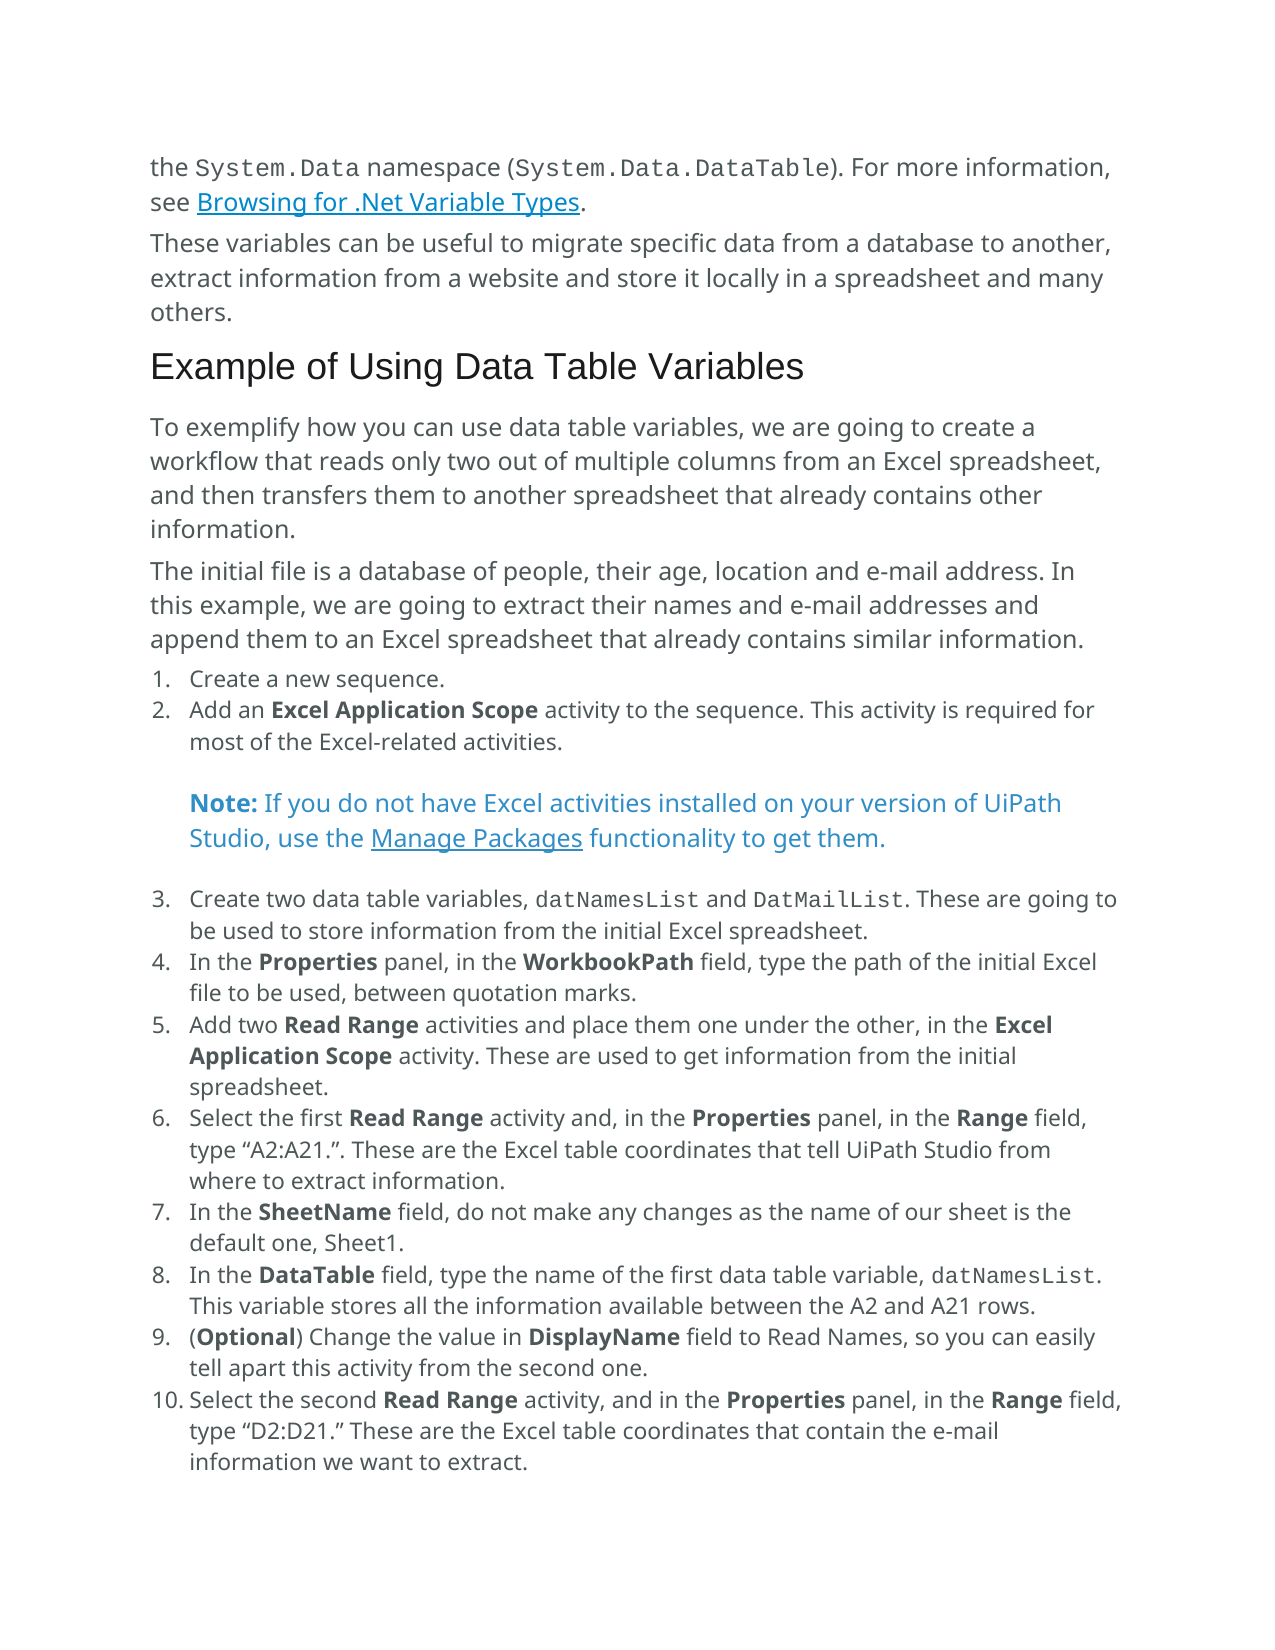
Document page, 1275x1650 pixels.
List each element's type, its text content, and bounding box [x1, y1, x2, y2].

subtitle Example of Using Data Table Variables [150, 344, 1125, 387]
text The initial file is a database of people, their age, location and e-mail address. In this example, we are going to extract their names and e-mail addresses and append them to an Excel spreadsheet that already contains similar information. [150, 553, 1125, 655]
text These variables can be useful to migrate specific data from a database to another, extract information from a website and store it locally in a spreadsheet and many others. [150, 226, 1125, 328]
list (Optional) Change the value in DisplayName field to Read Names, so you can easily tell apart this activity from the second one. [152, 1321, 1125, 1384]
list Select the first Read Range activity and, in the Properties panel, in the Range field, type “A2:A21.”. These are the Excel table coordinates that tell UiPath Studio from where to extract information. [152, 1102, 1125, 1196]
list Add an Excel Application Scope activity to the sequence. This activity is required for most of the Excel-related activities. [152, 694, 1125, 757]
text To exemplify how you can use data table variables, we are going to create a workflow that reads only two out of multiple columns from an Excel spreadsheet, and then transfers them to another spreadsheet that already contains other information. [150, 409, 1125, 545]
list Create two data table variables, datNamesList and DatMailList. These are going to be used to store information from the initial Excel spreadsheet. [152, 883, 1125, 946]
list In the SheetName field, do not make any changes as the name of our sheet is the default one, Sheet1. [152, 1196, 1125, 1258]
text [150, 150, 1125, 218]
text Note: If you do not have Excel activities installed on your version of UiPath Studio, use the Manage Packages functionality to get them. [189, 786, 1125, 854]
list Create a new sequence. [152, 663, 1125, 694]
list In the Properties panel, in the WorkbookPath field, type the path of the initial Excel file to be used, between quotation marks. [152, 946, 1125, 1008]
list Add two Read Range activities and place them one under the other, in the Excel Application Scope activity. These are used to get information from the initial spreadsheet. [152, 1008, 1125, 1102]
list Select the second Read Range activity, and in the Properties panel, in the Range field, type “D2:D21.” These are the Excel table coordinates that contain the e-mail information we want to extract. [152, 1384, 1125, 1477]
list In the DataTable field, type the name of the first data table variable, datNamesList. This variable stores all the information available between the A2 and A21 rows. [152, 1258, 1125, 1321]
